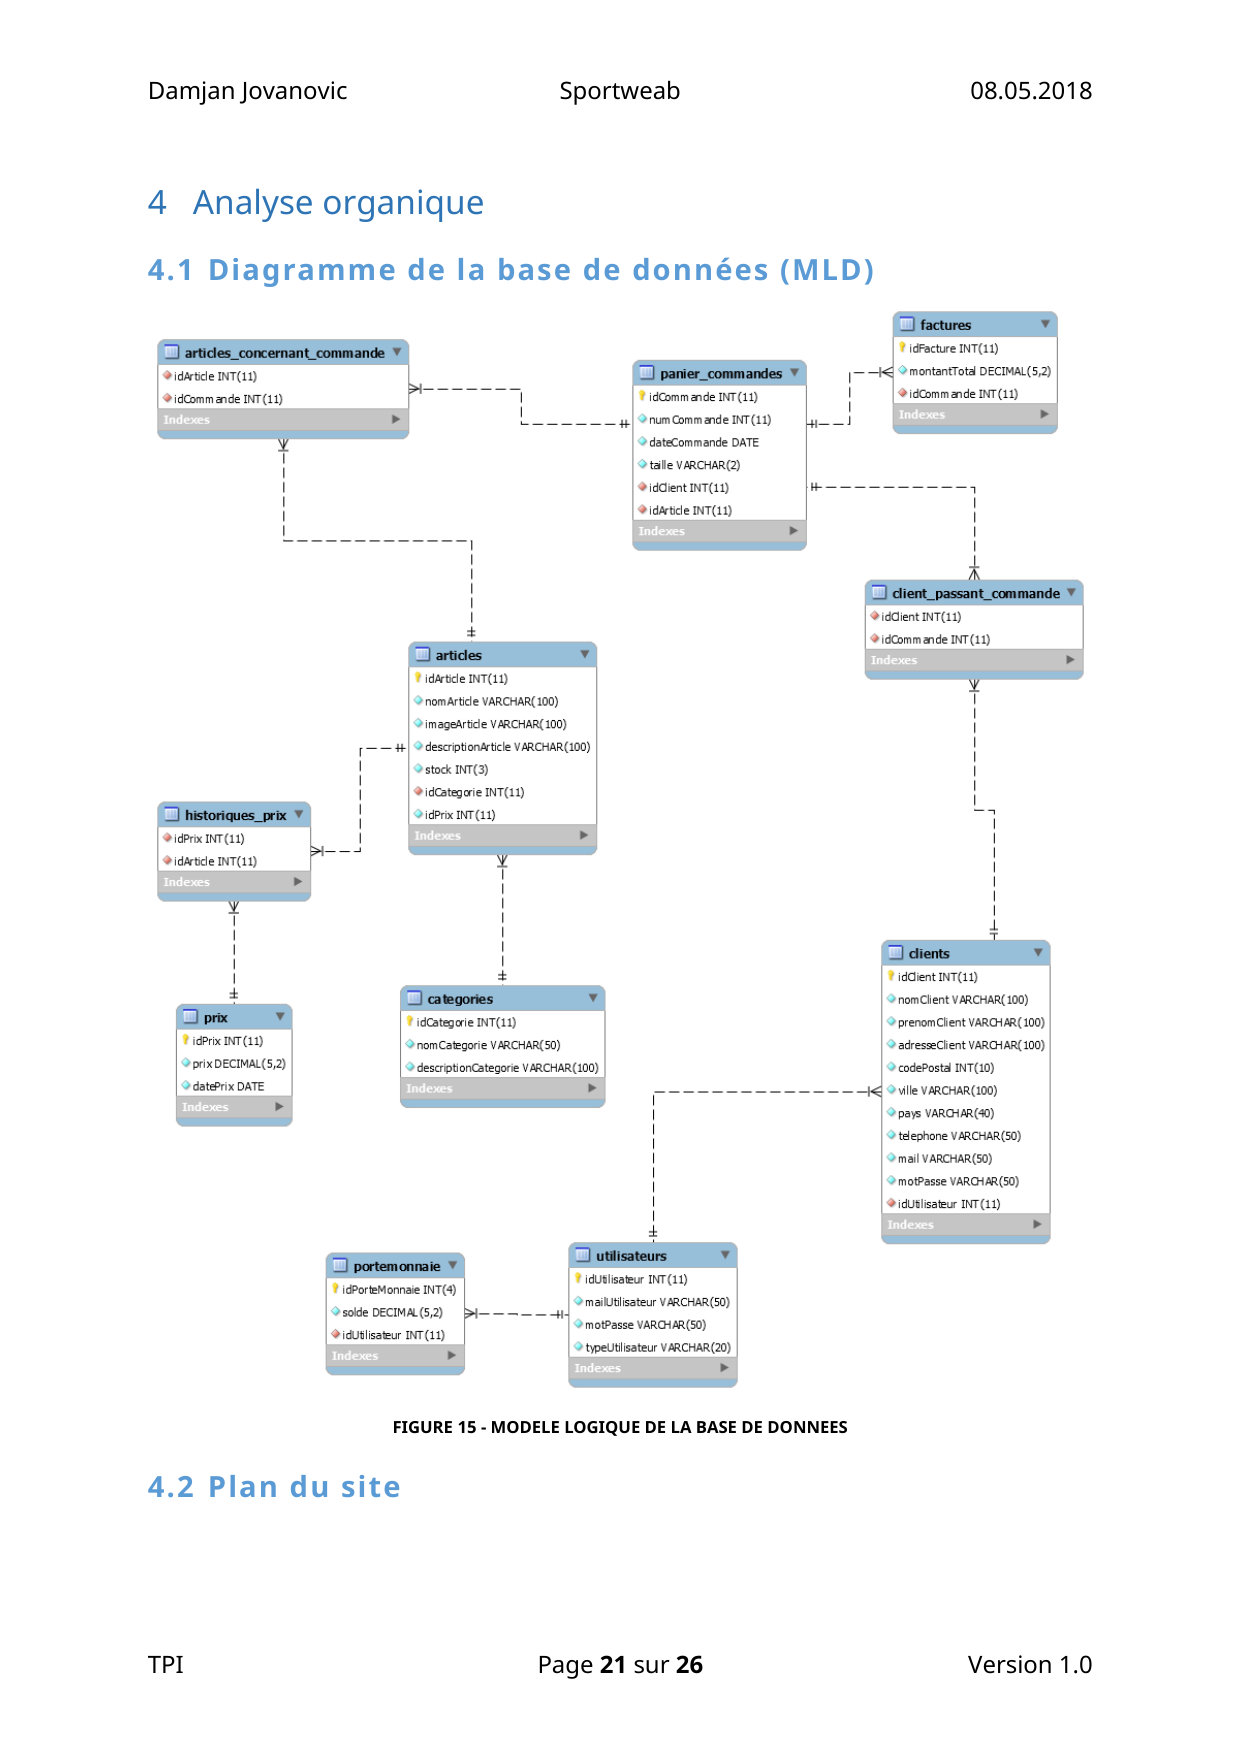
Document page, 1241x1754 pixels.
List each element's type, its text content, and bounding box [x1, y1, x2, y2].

text Figure 15 - Modele LOGIQUE de la base de donnees [148, 1416, 1093, 1439]
subtitle Analyse organique [148, 179, 1093, 224]
picture [147, 301, 1093, 1397]
subtitle Plan du site [148, 1466, 1093, 1506]
subtitle Diagramme de la base de données (MLD) [148, 249, 1093, 289]
